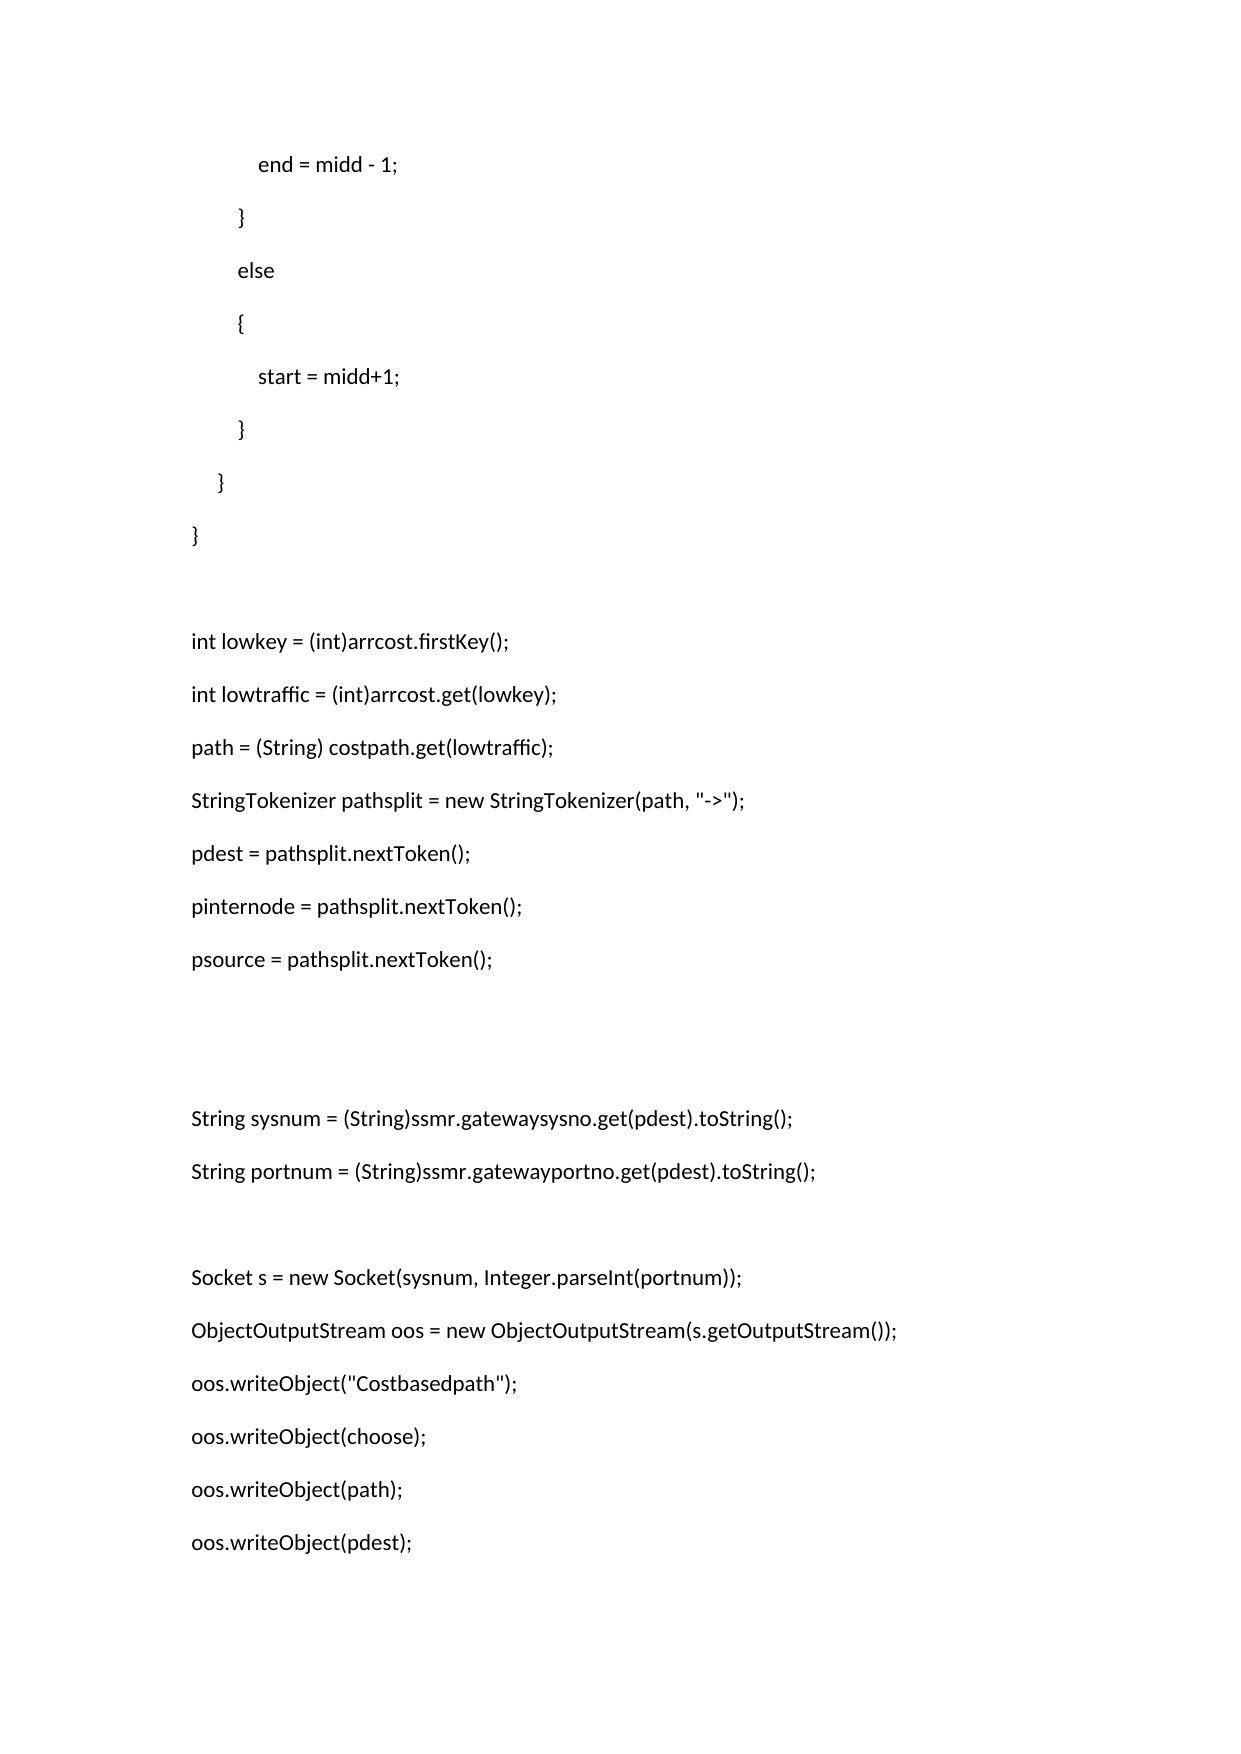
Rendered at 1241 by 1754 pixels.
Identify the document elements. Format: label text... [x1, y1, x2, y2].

text oos.writeObject("Costbasedpath"); [150, 1369, 1090, 1397]
text int lowkey = (int)arrcost.firstKey(); [150, 627, 1090, 655]
text start = midd+1; [150, 362, 1090, 390]
text StringTokenizer pathsplit = new StringTokenizer(path, "->"); [150, 786, 1090, 814]
text pdest = pathsplit.nextToken(); [150, 839, 1090, 867]
text String portnum = (String)ssmr.gatewayportno.get(pdest).toString(); [150, 1157, 1090, 1185]
text end = midd - 1; [150, 150, 1090, 178]
text oos.writeObject(pdest); [150, 1528, 1090, 1557]
text path = (String) costpath.get(lowtraffic); [150, 733, 1090, 761]
text Socket s = new Socket(sysnum, Integer.parseInt(portnum)); [150, 1263, 1090, 1291]
text } [150, 415, 1090, 443]
text } [150, 468, 1090, 496]
text pinternode = pathsplit.nextToken(); [150, 892, 1090, 920]
text int lowtraffic = (int)arrcost.get(lowkey); [150, 680, 1090, 708]
text ObjectOutputStream oos = new ObjectOutputStream(s.getOutputStream()); [150, 1316, 1090, 1344]
text else [150, 256, 1090, 284]
text } [150, 521, 1090, 549]
text psource = pathsplit.nextToken(); [150, 945, 1090, 973]
text oos.writeObject(path); [150, 1476, 1090, 1503]
text oos.writeObject(choose); [150, 1422, 1090, 1451]
text } [150, 203, 1090, 231]
text { [150, 309, 1090, 337]
text String sysnum = (String)ssmr.gatewaysysno.get(pdest).toString(); [150, 1104, 1090, 1132]
